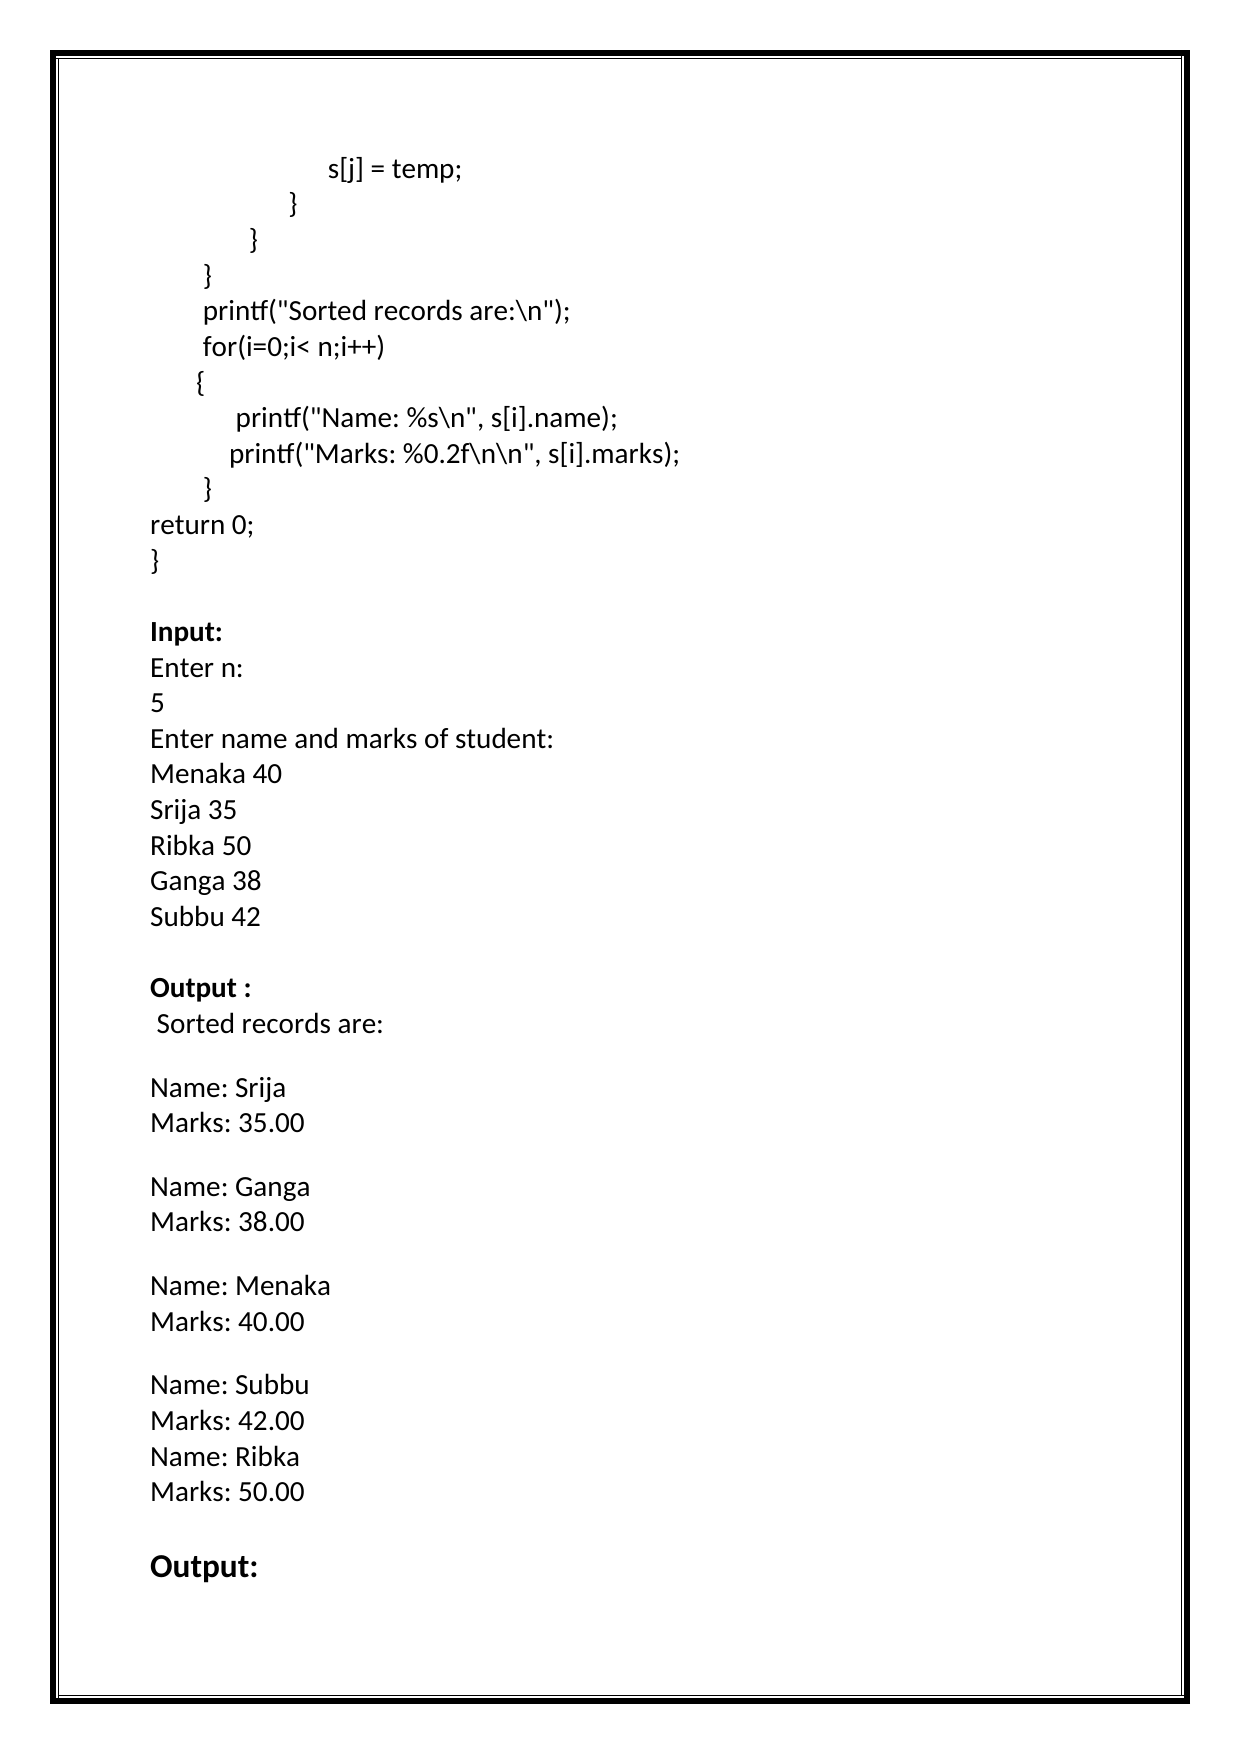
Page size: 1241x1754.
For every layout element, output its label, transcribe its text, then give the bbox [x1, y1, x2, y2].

text Subbu 42 [150, 898, 1090, 934]
text Sorted records are: [150, 1005, 1090, 1041]
text Marks: 35.00 [150, 1104, 1090, 1140]
text Name: Srija [150, 1069, 1090, 1104]
text printf("Name: %s\n", s[i].name); [150, 399, 1090, 435]
text printf("Marks: %0.2f\n\n", s[i].marks); [150, 435, 1090, 471]
text return 0; [150, 506, 1090, 542]
text } [150, 186, 1090, 221]
text Marks: 50.00 [150, 1473, 1090, 1509]
text Menaka 40 [150, 756, 1090, 791]
text } [150, 471, 1090, 506]
text { [150, 364, 1090, 399]
text Ribka 50 [150, 827, 1090, 862]
text } [150, 221, 1090, 257]
text Marks: 38.00 [150, 1203, 1090, 1239]
text Ganga 38 [150, 862, 1090, 898]
text Name: Ribka [150, 1438, 1090, 1473]
text Input: [150, 613, 1090, 649]
text Enter name and marks of student: [150, 720, 1090, 756]
text Marks: 42.00 [150, 1402, 1090, 1438]
text s[j] = temp; [150, 150, 1090, 186]
text Enter n: [150, 649, 1090, 684]
text Name: Subbu [150, 1366, 1090, 1402]
text } [150, 257, 1090, 292]
text 5 [150, 684, 1090, 720]
text Output: [150, 1544, 1090, 1585]
text Output : [150, 969, 1090, 1005]
text Marks: 40.00 [150, 1303, 1090, 1338]
text for(i=0;i< n;i++) [150, 328, 1090, 364]
text Srija 35 [150, 791, 1090, 827]
text printf("Sorted records are:\n"); [150, 292, 1090, 328]
text Name: Menaka [150, 1267, 1090, 1303]
text Name: Ganga [150, 1168, 1090, 1203]
text } [150, 542, 1090, 577]
